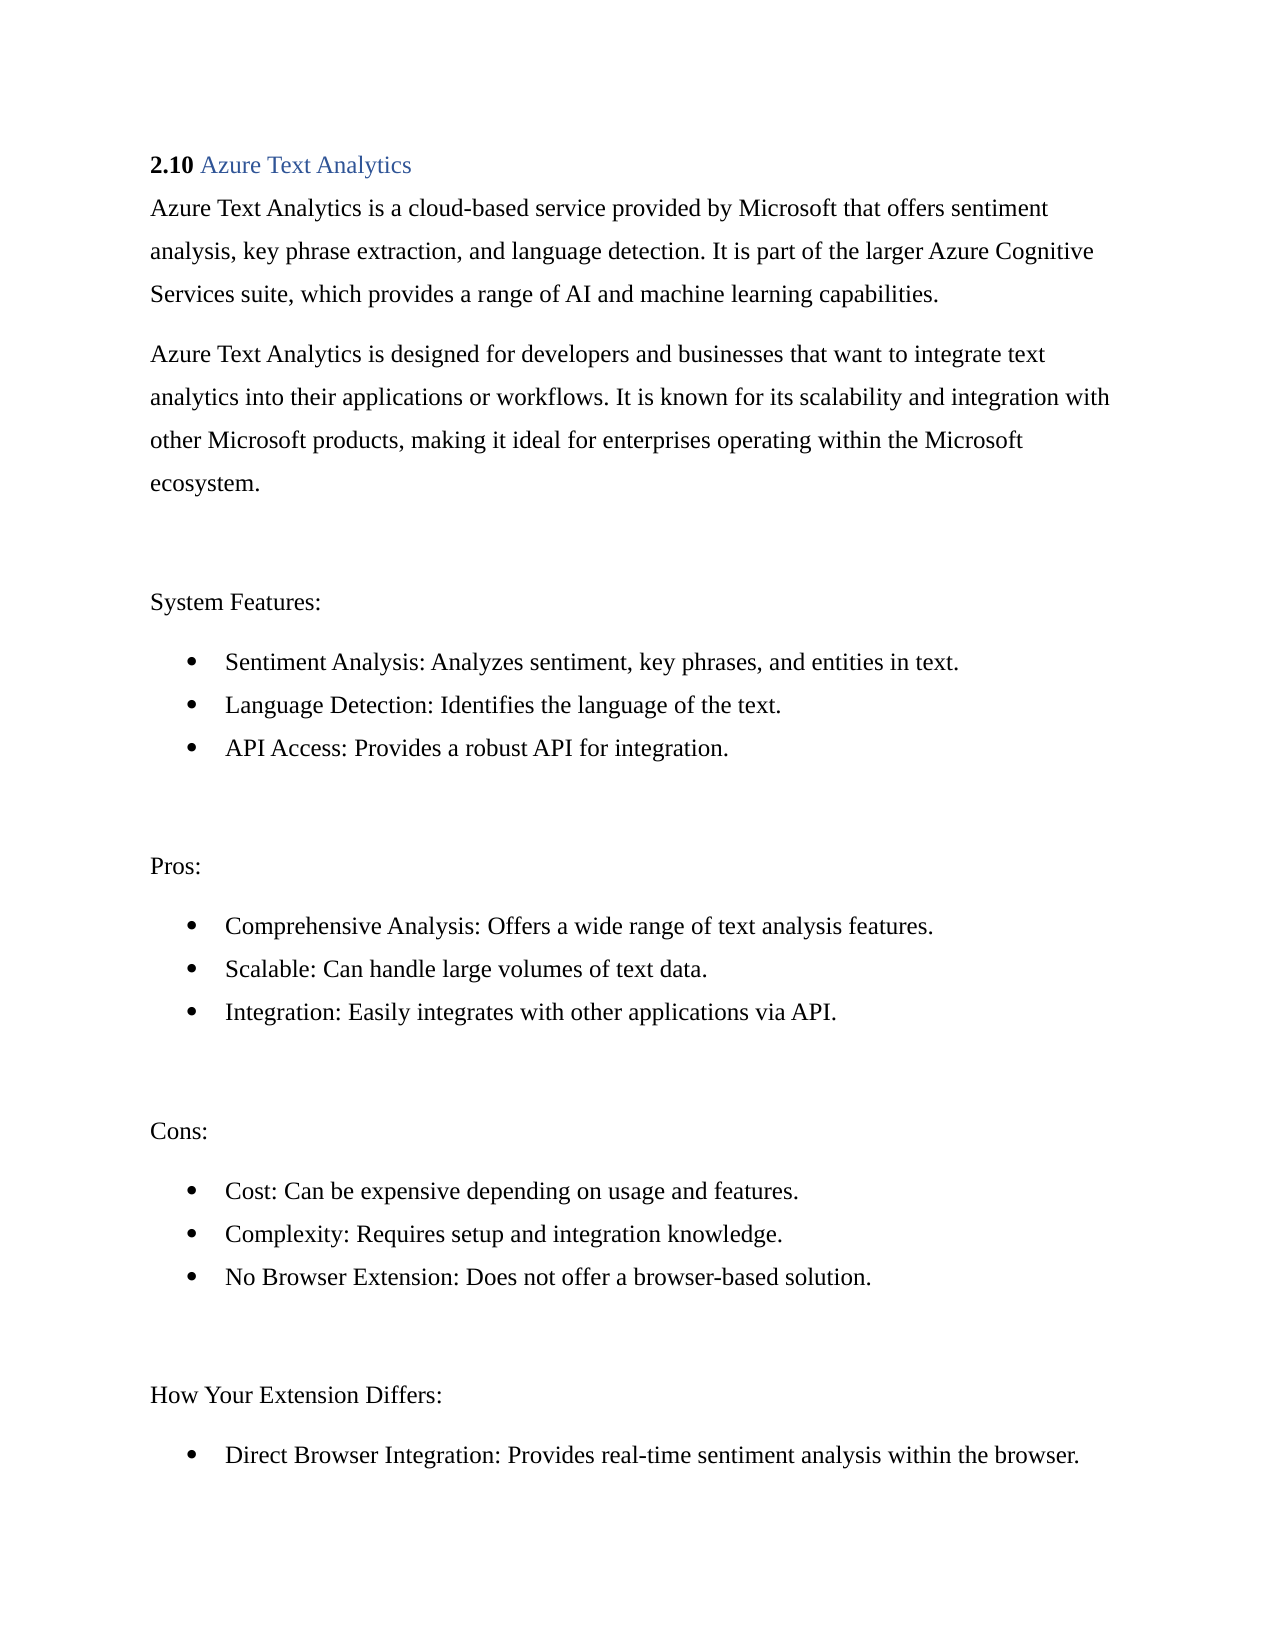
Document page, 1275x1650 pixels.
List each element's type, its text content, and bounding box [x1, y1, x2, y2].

list Sentiment Analysis: Analyzes sentiment, key phrases, and entities in text. [187, 647, 1125, 676]
list Integration: Easily integrates with other applications via API. [187, 997, 1125, 1026]
text Azure Text Analytics is designed for developers and businesses that want to integrate text analytics into their applications or workflows. It is known for its scalability and integration with other Microsoft products, making it ideal for enterprises operating within the Microsoft ecosystem. [150, 339, 1125, 497]
list API Access: Provides a robust API for integration. [187, 733, 1125, 762]
text How Your Extension Differs: [150, 1380, 1125, 1409]
text Azure Text Analytics is a cloud-based service provided by Microsoft that offers sentiment analysis, key phrase extraction, and language detection. It is part of the larger Azure Cognitive Services suite, which provides a range of AI and machine learning capabilities. [150, 193, 1125, 308]
list Comprehensive Analysis: Offers a wide range of text analysis features. [187, 911, 1125, 940]
list Cost: Can be expensive depending on usage and features. [187, 1176, 1125, 1204]
subtitle Azure Text Analytics [150, 150, 1125, 179]
list Complexity: Requires setup and integration knowledge. [187, 1219, 1125, 1248]
list Scalable: Can handle large volumes of text data. [187, 954, 1125, 983]
text System Features: [150, 587, 1125, 616]
list Direct Browser Integration: Provides real-time sentiment analysis within the browser. [187, 1440, 1125, 1469]
text Pros: [150, 851, 1125, 880]
list Language Detection: Identifies the language of the text. [187, 690, 1125, 719]
text Cons: [150, 1116, 1125, 1145]
list No Browser Extension: Does not offer a browser-based solution. [187, 1262, 1125, 1291]
